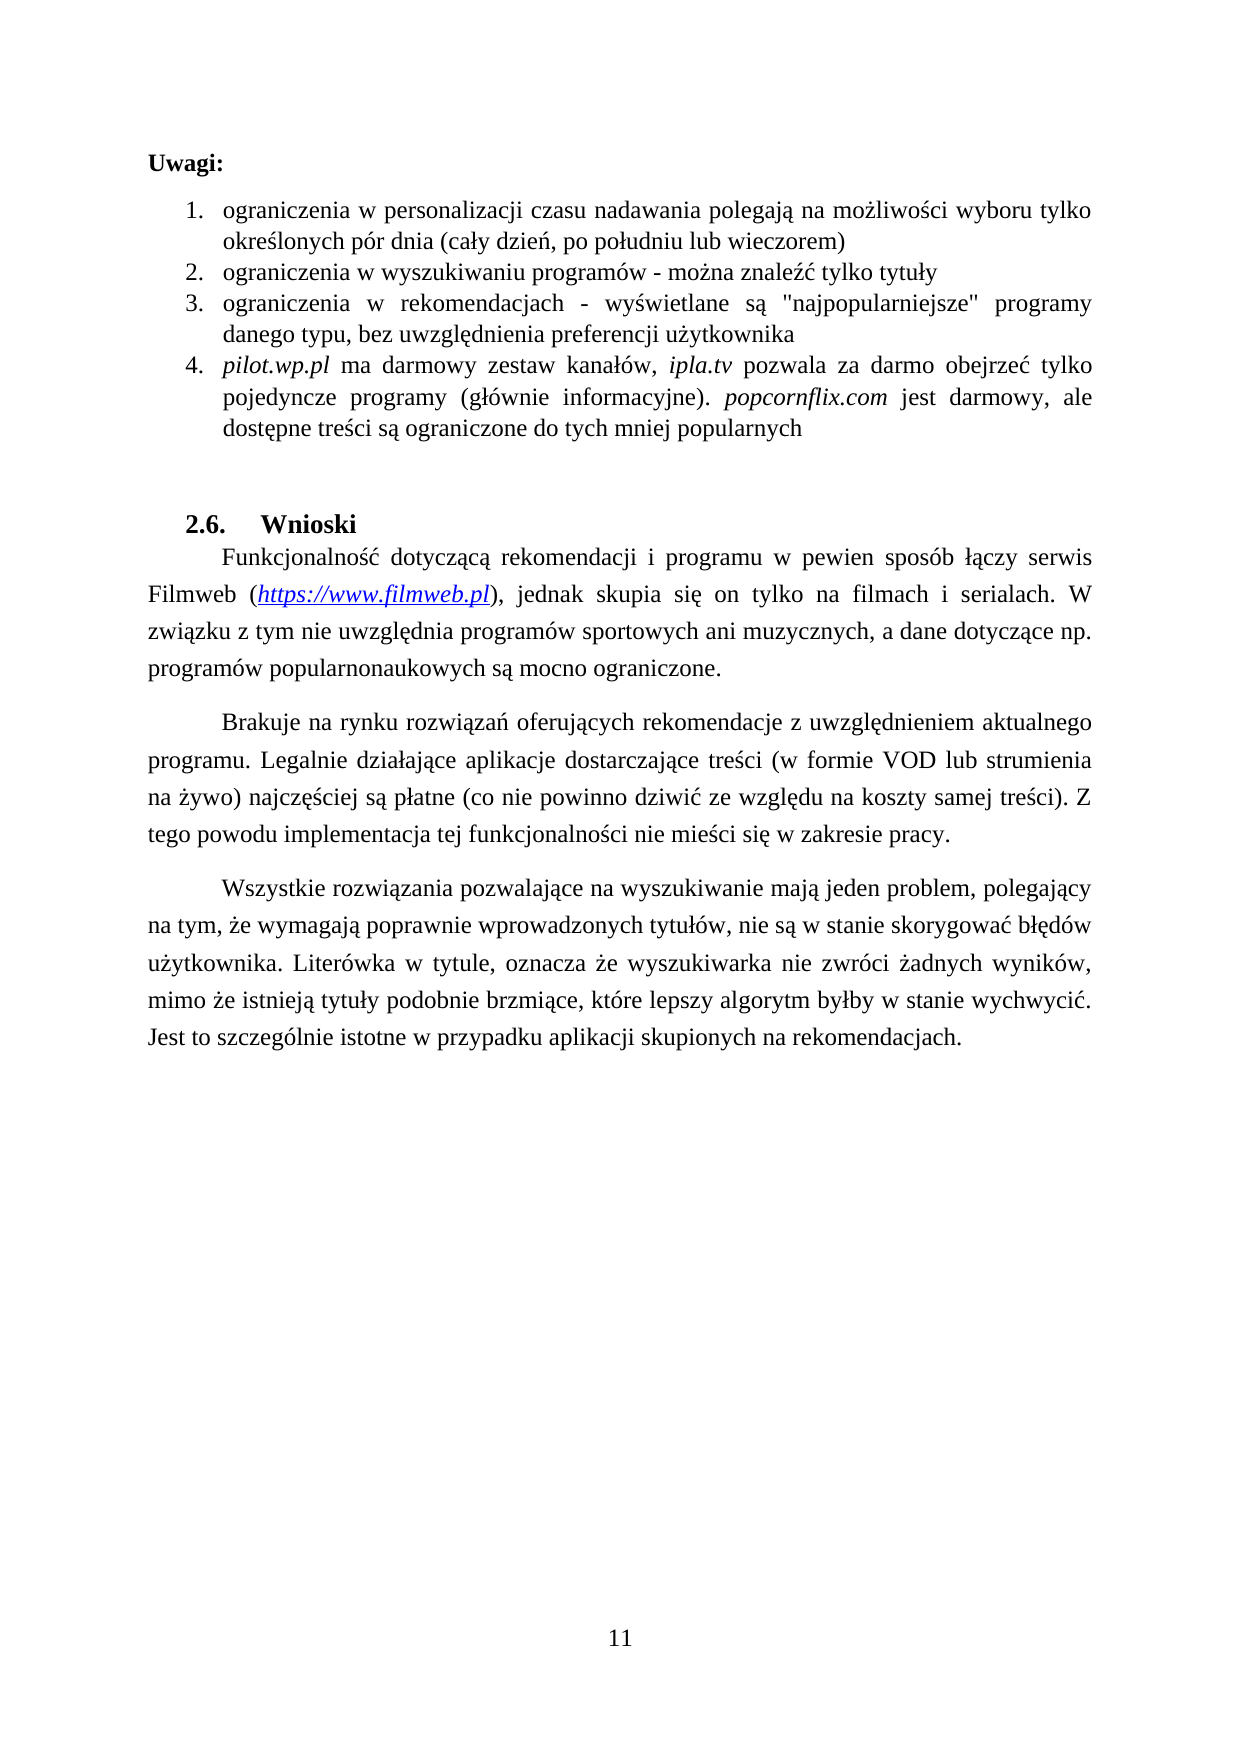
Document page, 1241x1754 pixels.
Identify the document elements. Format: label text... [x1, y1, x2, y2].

text Wszystkie rozwiązania pozwalające na wyszukiwanie mają jeden problem, polegający na tym, że wymagają poprawnie wprowadzonych tytułów, nie są w stanie skorygować błędów użytkownika. Literówka w tytule, oznacza że wyszukiwarka nie zwróci żadnych wyników, mimo że istnieją tytuły podobnie brzmiące, które lepszy algorytm byłby w stanie wychwycić. Jest to szczególnie istotne w przypadku aplikacji skupionych na rekomendacjach. [148, 873, 1093, 1051]
text Funkcjonalność dotyczącą rekomendacji i programu w pewien sposób łączy serwis Filmweb (https://www.filmweb.pl), jednak skupia się on tylko na filmach i serialach. W związku z tym nie uwzględnia programów sportowych ani muzycznych, a dane dotyczące np. programów popularnonaukowych są mocno ograniczone. [148, 542, 1093, 682]
text Brakuje na rynku rozwiązań oferujących rekomendacje z uwzględnieniem aktualnego programu. Legalnie działające aplikacje dostarczające treści (w formie VOD lub strumienia na żywo) najczęściej są płatne (co nie powinno dziwić ze względu na koszty samej treści). Z tego powodu implementacja tej funkcjonalności nie mieści się w zakresie pracy. [148, 707, 1093, 848]
list pilot.wp.pl ma darmowy zestaw kanałów, ipla.tv pozwala za darmo obejrzeć tylko pojedyncze programy (głównie informacyjne). popcornflix.com jest darmowy, ale dostępne treści są ograniczone do tych mniej popularnych [185, 351, 1093, 441]
list ograniczenia w personalizacji czasu nadawania polegają na możliwości wyboru tylko określonych pór dnia (cały dzień, po południu lub wieczorem) [185, 195, 1093, 255]
list ograniczenia w wyszukiwaniu programów - można znaleźć tylko tytuły [185, 257, 1093, 286]
list ograniczenia w rekomendacjach - wyświetlane są "najpopularniejsze" programy danego typu, bez uwzględnienia preferencji użytkownika [185, 288, 1093, 348]
text Uwagi: [148, 148, 1093, 176]
subtitle Wnioski [185, 508, 1093, 539]
